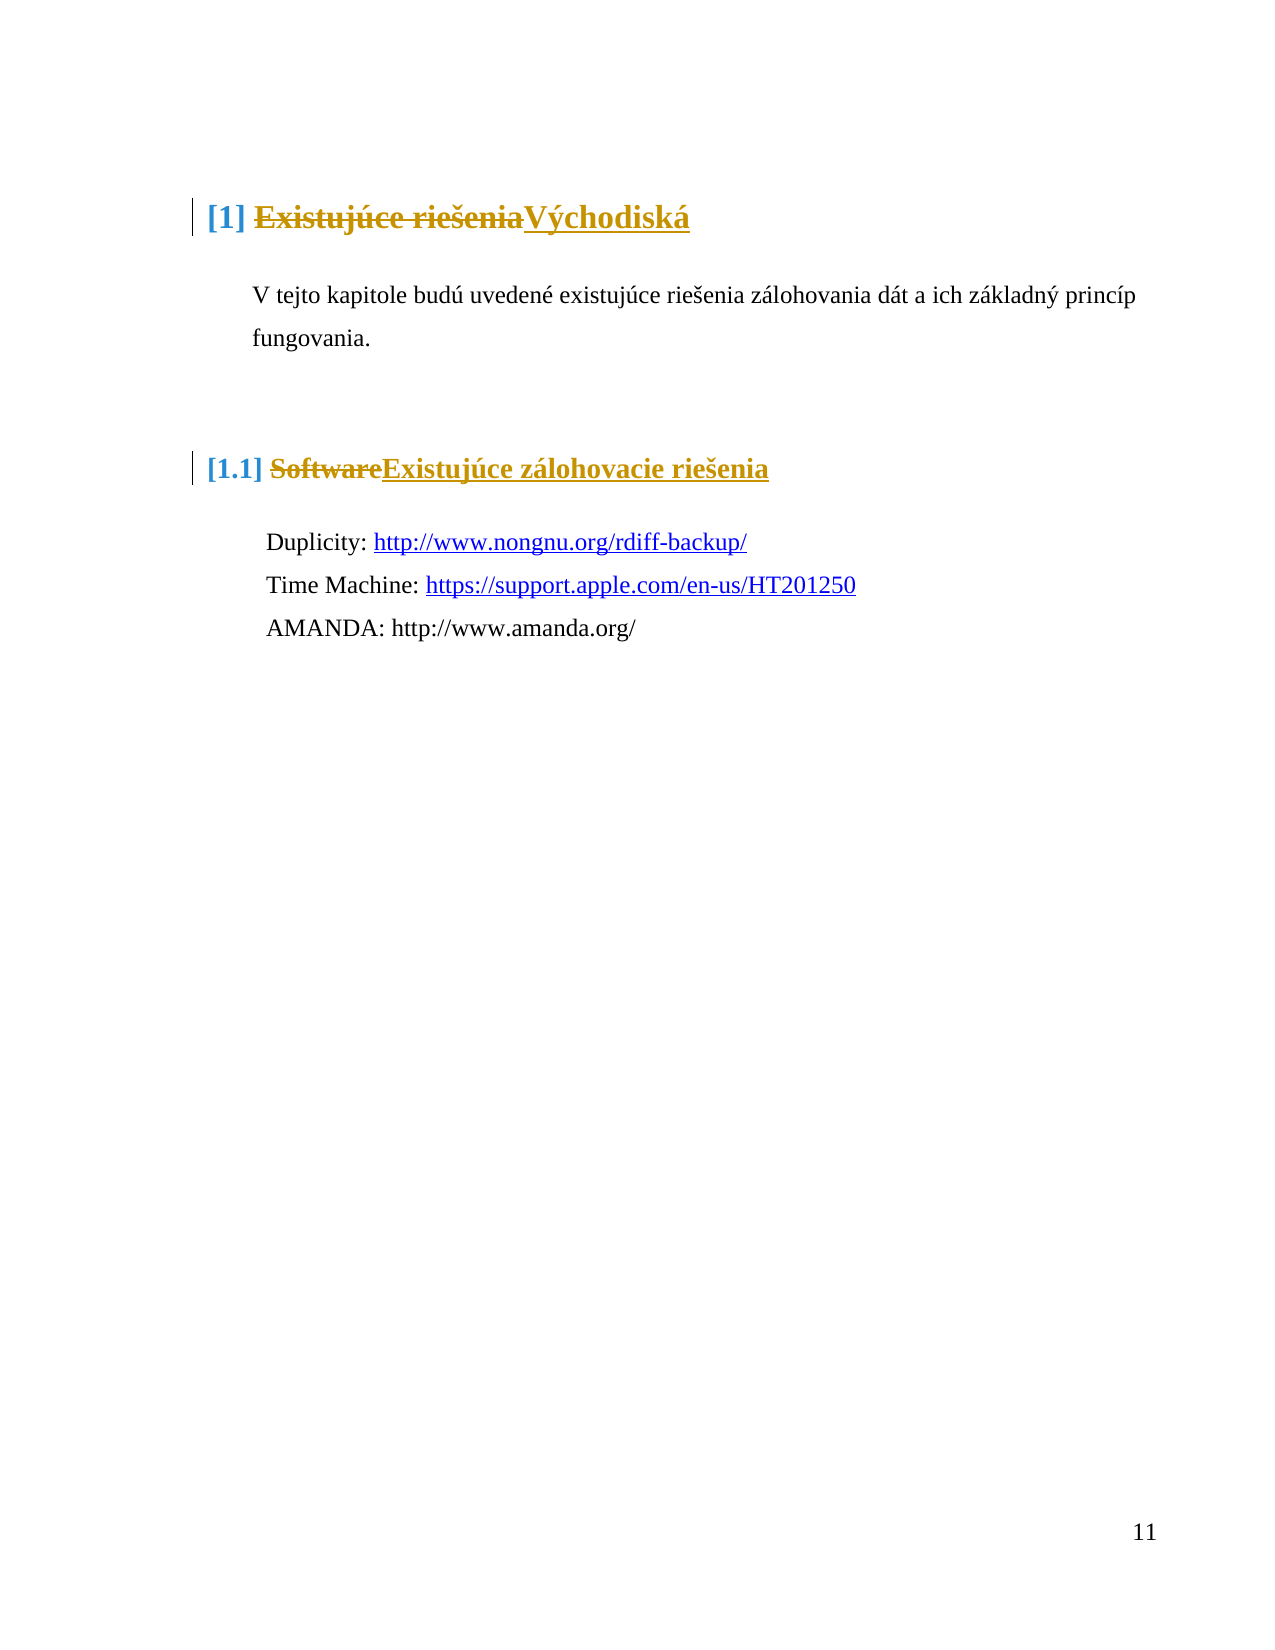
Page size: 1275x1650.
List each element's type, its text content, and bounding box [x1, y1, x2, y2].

text Time Machine: https://support.apple.com/en-us/HT201250 [207, 570, 1157, 598]
text V tejto kapitole budú uvedené existujúce riešenia zálohovania dát a ich základný princíp fungovania. [252, 280, 1157, 352]
text AMANDA: http://www.amanda.org/ [207, 613, 1157, 642]
text Duplicity: http://www.nongnu.org/rdiff-backup/ [207, 527, 1157, 555]
